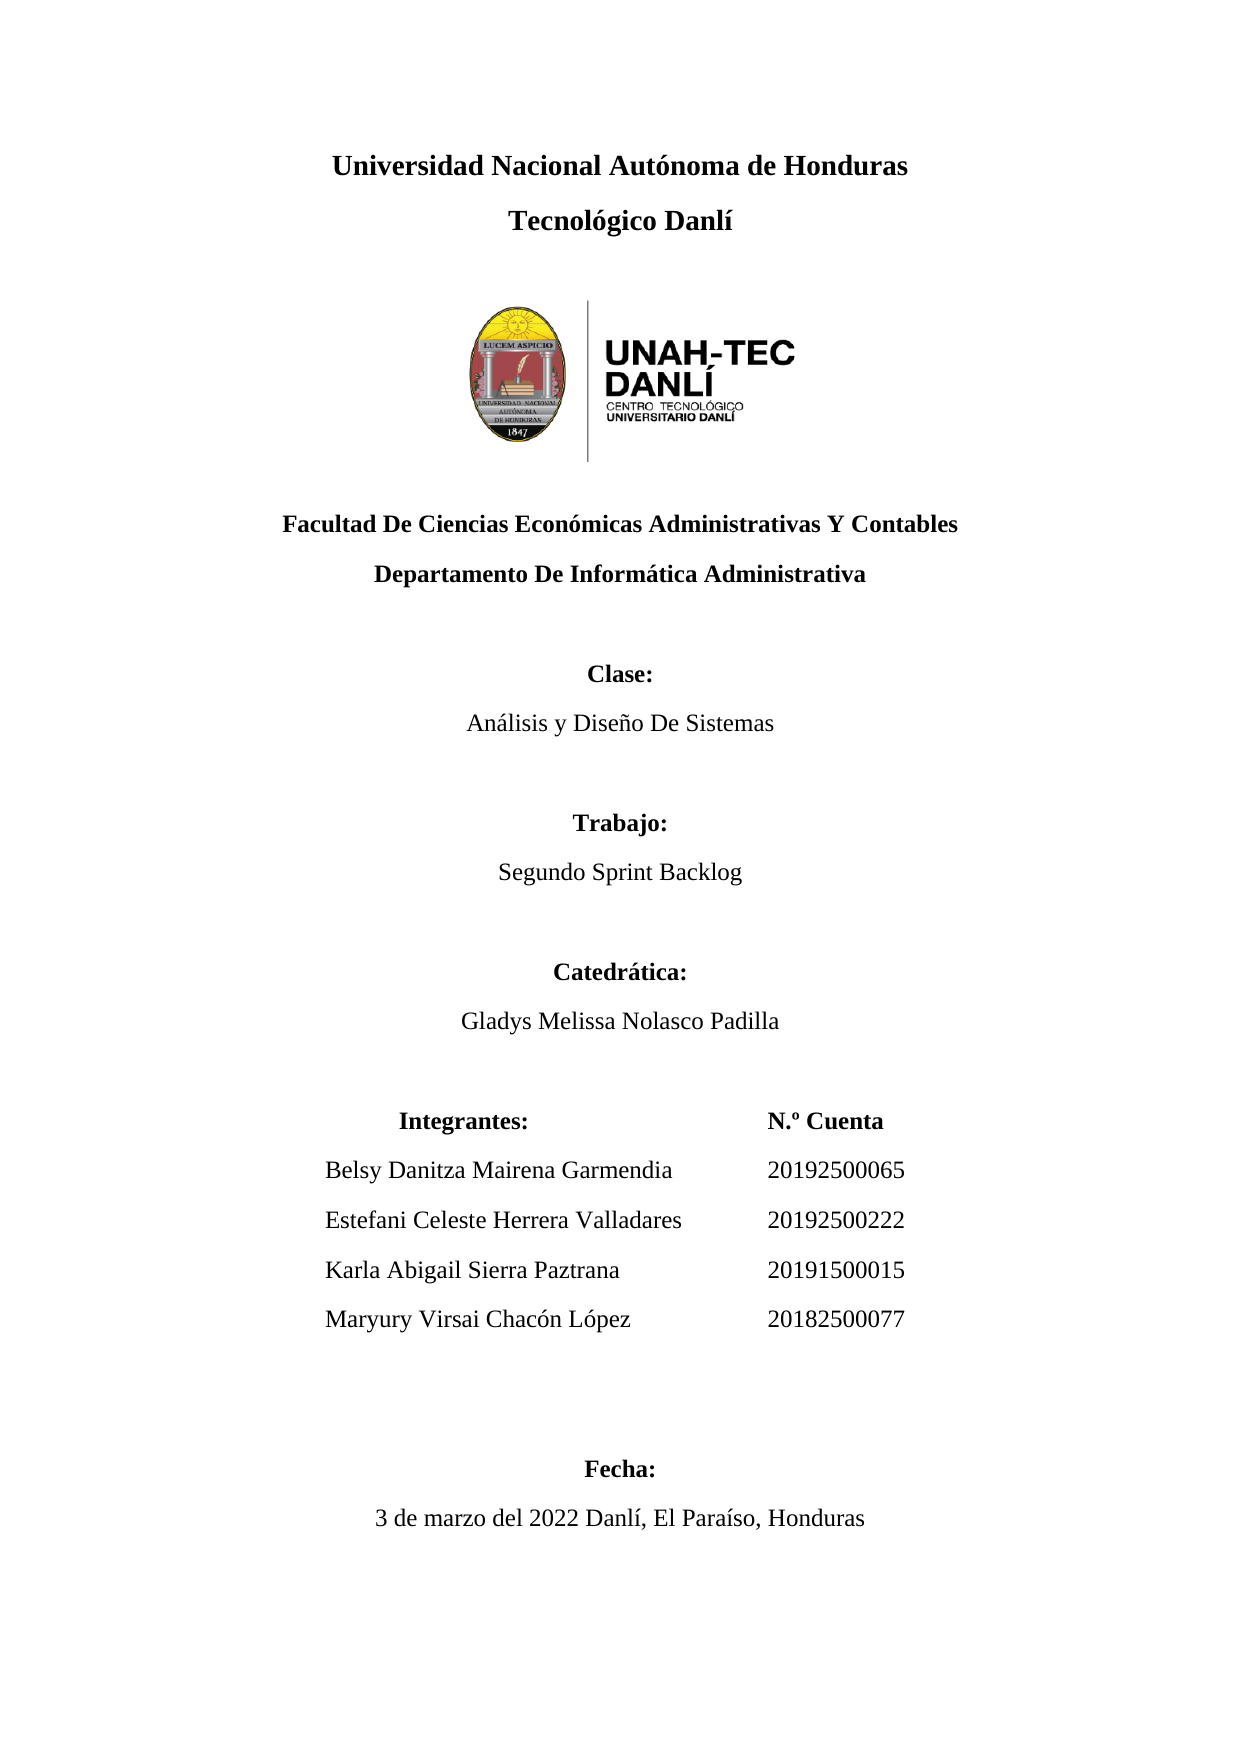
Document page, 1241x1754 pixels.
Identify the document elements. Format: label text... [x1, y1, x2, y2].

text Catedrática: [177, 957, 1063, 986]
text Clase: [177, 659, 1063, 687]
text Facultad De Ciencias Económicas Administrativas Y Contables [177, 509, 1063, 538]
text Trabajo: [177, 808, 1063, 836]
text Gladys Melissa Nolasco Padilla [177, 1006, 1063, 1035]
text Integrantes: N.º Cuenta [325, 1106, 1063, 1134]
text Tecnológico Danlí [177, 203, 1063, 236]
text Maryury Virsai Chacón López 20182500077 [251, 1304, 1063, 1333]
text Estefani Celeste Herrera Valladares 20192500222 [251, 1205, 1063, 1234]
text 3 de marzo del 2022 Danlí, El Paraíso, Honduras [177, 1503, 1063, 1532]
text Segundo Sprint Backlog [177, 857, 1063, 886]
text Belsy Danitza Mairena Garmendia 20192500065 [251, 1156, 1063, 1184]
text Karla Abigail Sierra Paztrana 20191500015 [251, 1255, 1063, 1284]
picture [407, 287, 834, 469]
text Universidad Nacional Autónoma de Honduras [177, 148, 1063, 181]
text Fecha: [177, 1454, 1063, 1482]
text Departamento De Informática Administrativa [177, 559, 1063, 588]
text Análisis y Diseño De Sistemas [177, 708, 1063, 737]
